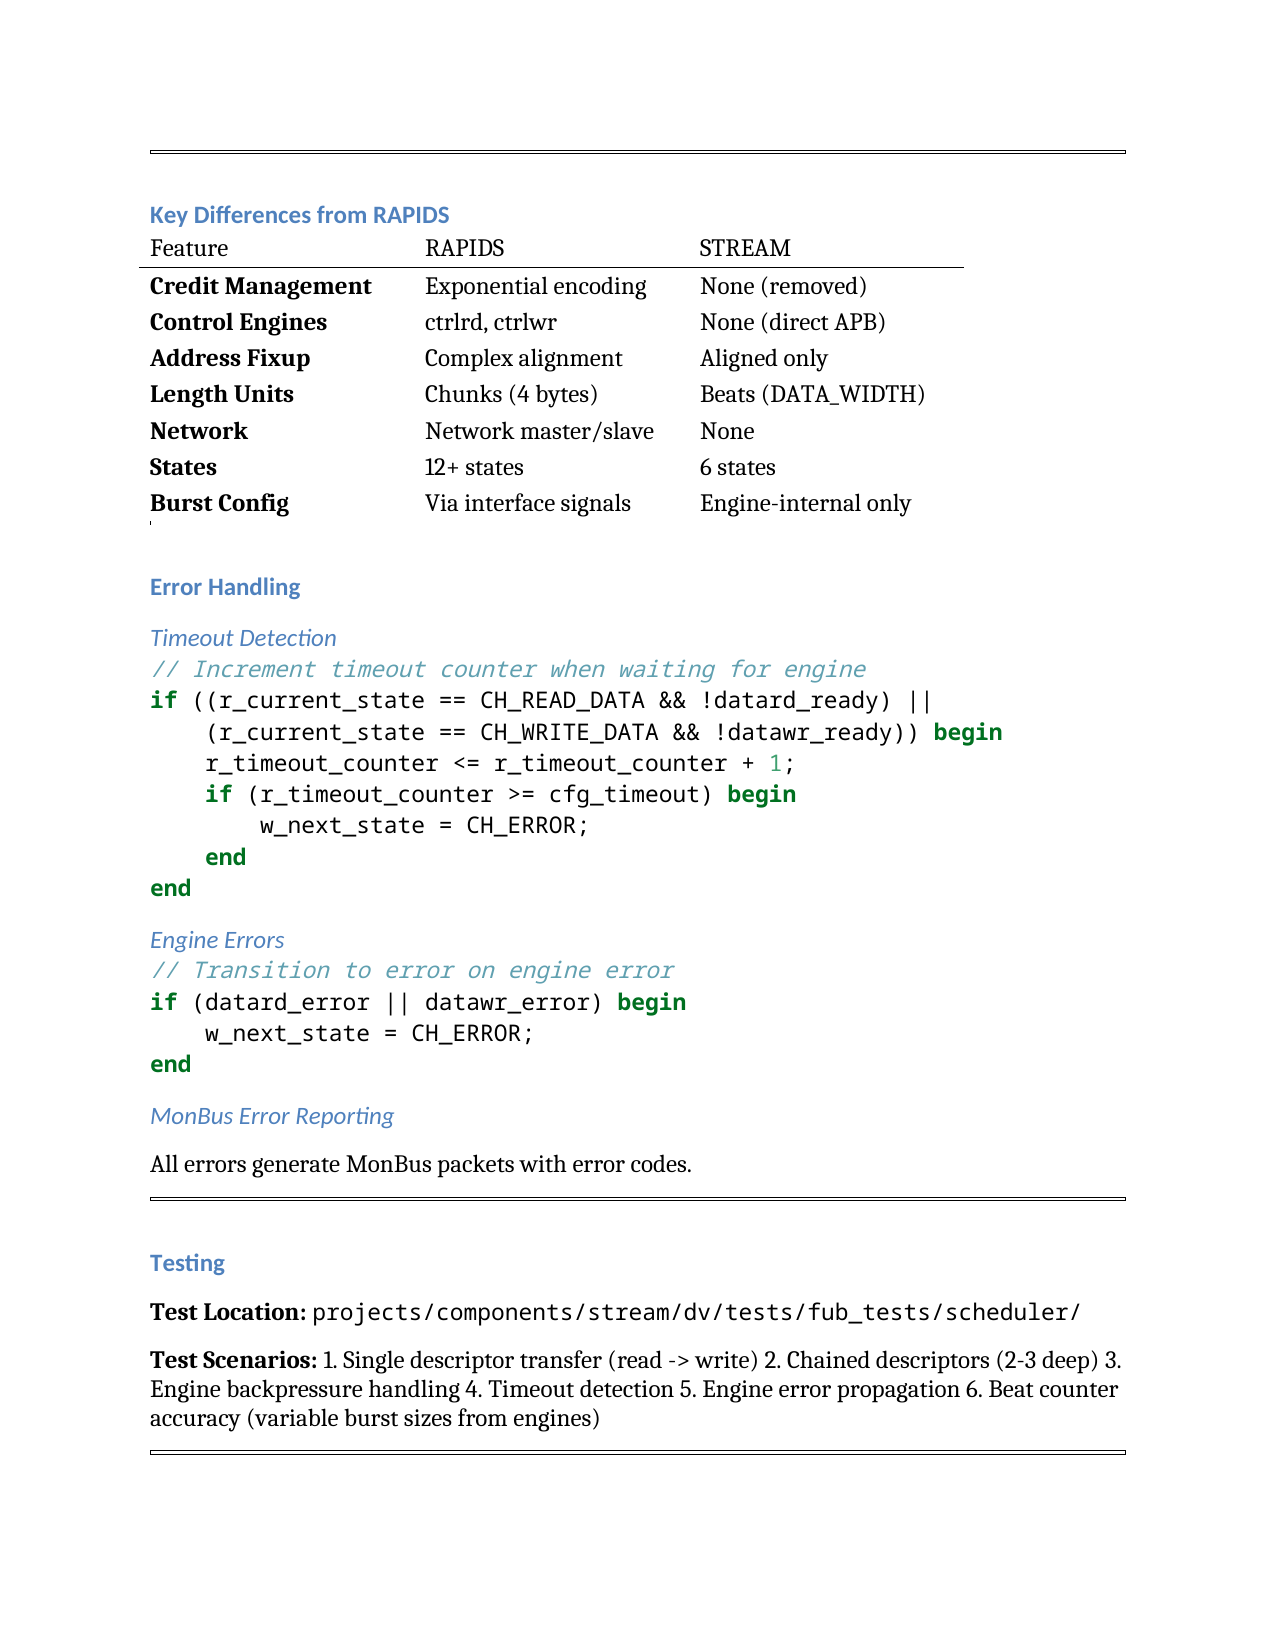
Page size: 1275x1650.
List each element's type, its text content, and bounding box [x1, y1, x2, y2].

table_cell Burst Config [139, 485, 414, 522]
table_cell Credit Management [139, 268, 414, 304]
table_cell Aligned only [689, 340, 964, 377]
table_header Feature [139, 230, 414, 266]
text // Transition to error on engine error if (datard_error || datawr_error) begin w_next_state = CH_ERROR; end [150, 954, 1125, 1079]
table_cell None (direct APB) [689, 304, 964, 340]
subtitle Timeout Detection [150, 623, 1125, 653]
table_cell Via interface signals [414, 485, 689, 522]
subtitle Engine Errors [150, 924, 1125, 954]
text // Increment timeout counter when waiting for engine if ((r_current_state == CH_READ_DATA && !datard_ready) || (r_current_state == CH_WRITE_DATA && !datawr_ready)) begin r_timeout_counter <= r_timeout_counter + 1; if (r_timeout_counter >= cfg_timeout) begin w_next_state = CH_ERROR; end end [150, 653, 1125, 903]
table_cell Network master/slave [414, 413, 689, 449]
subtitle Error Handling [150, 571, 1125, 602]
table_cell Beats (DATA_WIDTH) [689, 377, 964, 413]
table_cell Control Engines [139, 304, 414, 340]
table_cell Exponential encoding [414, 268, 689, 304]
table_cell Engine-internal only [689, 485, 964, 522]
text Test Location: projects/components/stream/dv/tests/fub_tests/scheduler/ [150, 1296, 1125, 1327]
table_cell Complex alignment [414, 340, 689, 377]
table_header RAPIDS [414, 230, 689, 266]
text Test Scenarios: 1. Single descriptor transfer (read -> write) 2. Chained descriptors (2-3 deep) 3. Engine backpressure handling 4. Timeout detection 5. Engine error propagation 6. Beat counter accuracy (variable burst sizes from engines) [150, 1346, 1125, 1432]
table_cell None (removed) [689, 268, 964, 304]
subtitle Testing [150, 1247, 1125, 1277]
subtitle Key Differences from RAPIDS [150, 199, 1125, 230]
text All errors generate MonBus packets with error codes. [150, 1149, 1125, 1178]
table_cell None [689, 413, 964, 449]
table_cell Chunks (4 bytes) [414, 377, 689, 413]
subtitle MonBus Error Reporting [150, 1100, 1125, 1131]
table_header STREAM [689, 230, 964, 266]
table_cell 6 states [689, 449, 964, 485]
table_cell Network [139, 413, 414, 449]
table_cell States [139, 449, 414, 485]
table_cell 12+ states [414, 449, 689, 485]
table_cell ctrlrd, ctrlwr [414, 304, 689, 340]
table_cell Address Fixup [139, 340, 414, 377]
table_cell Length Units [139, 377, 414, 413]
